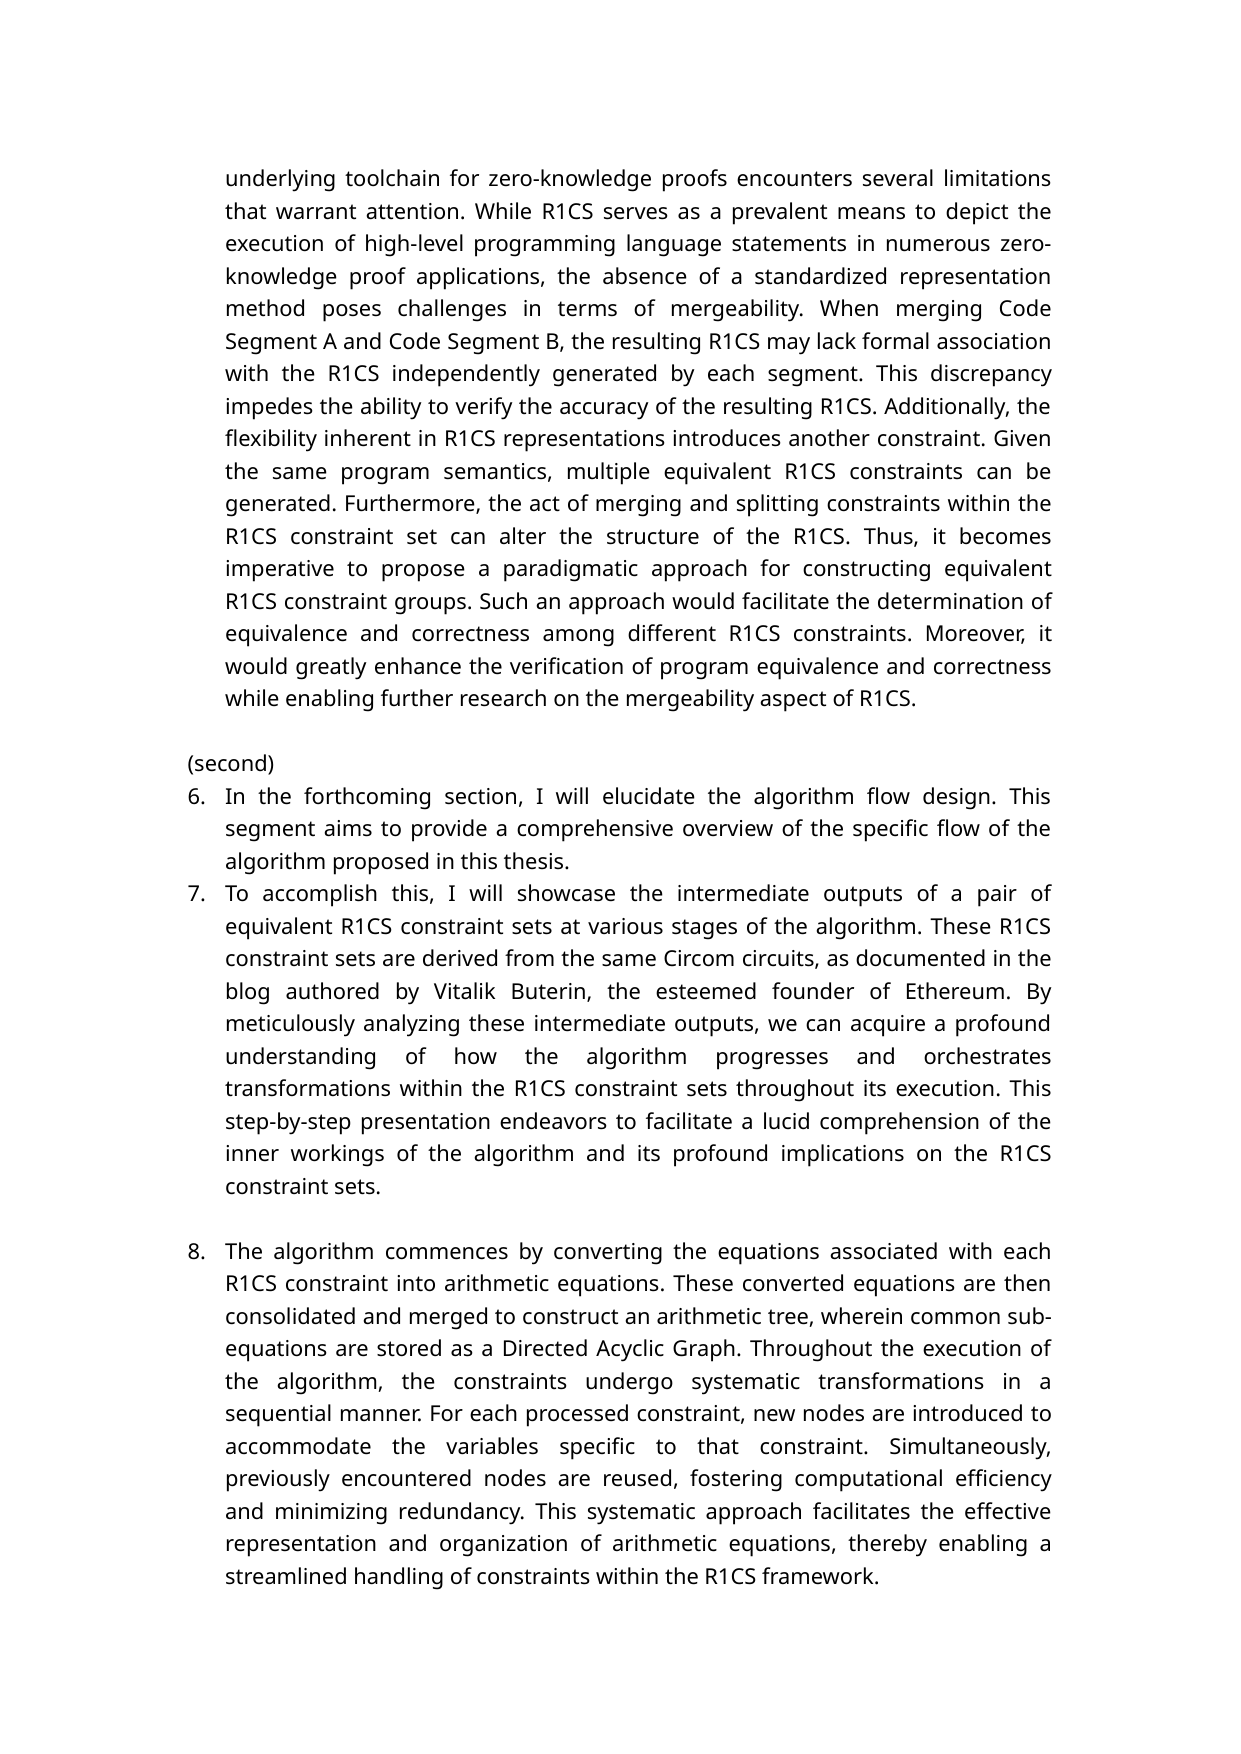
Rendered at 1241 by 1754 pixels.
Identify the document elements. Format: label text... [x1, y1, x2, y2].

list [187, 162, 1053, 714]
list The algorithm commences by converting the equations associated with each R1CS constraint into arithmetic equations. These converted equations are then consolidated and merged to construct an arithmetic tree, wherein common sub-equations are stored as a Directed Acyclic Graph. Throughout the execution of the algorithm, the constraints undergo systematic transformations in a sequential manner. For each processed constraint, new nodes are introduced to accommodate the variables specific to that constraint. Simultaneously, previously encountered nodes are reused, fostering computational efficiency and minimizing redundancy. This systematic approach facilitates the effective representation and organization of arithmetic equations, thereby enabling a streamlined handling of constraints within the R1CS framework. [187, 1234, 1053, 1592]
text (second) [187, 747, 1053, 779]
list To accomplish this, I will showcase the intermediate outputs of a pair of equivalent R1CS constraint sets at various stages of the algorithm. These R1CS constraint sets are derived from the same Circom circuits, as documented in the blog authored by Vitalik Buterin, the esteemed founder of Ethereum. By meticulously analyzing these intermediate outputs, we can acquire a profound understanding of how the algorithm progresses and orchestrates transformations within the R1CS constraint sets throughout its execution. This step-by-step presentation endeavors to facilitate a lucid comprehension of the inner workings of the algorithm and its profound implications on the R1CS constraint sets. [187, 877, 1053, 1202]
list In the forthcoming section, I will elucidate the algorithm flow design. This segment aims to provide a comprehensive overview of the specific flow of the algorithm proposed in this thesis. [187, 779, 1053, 877]
